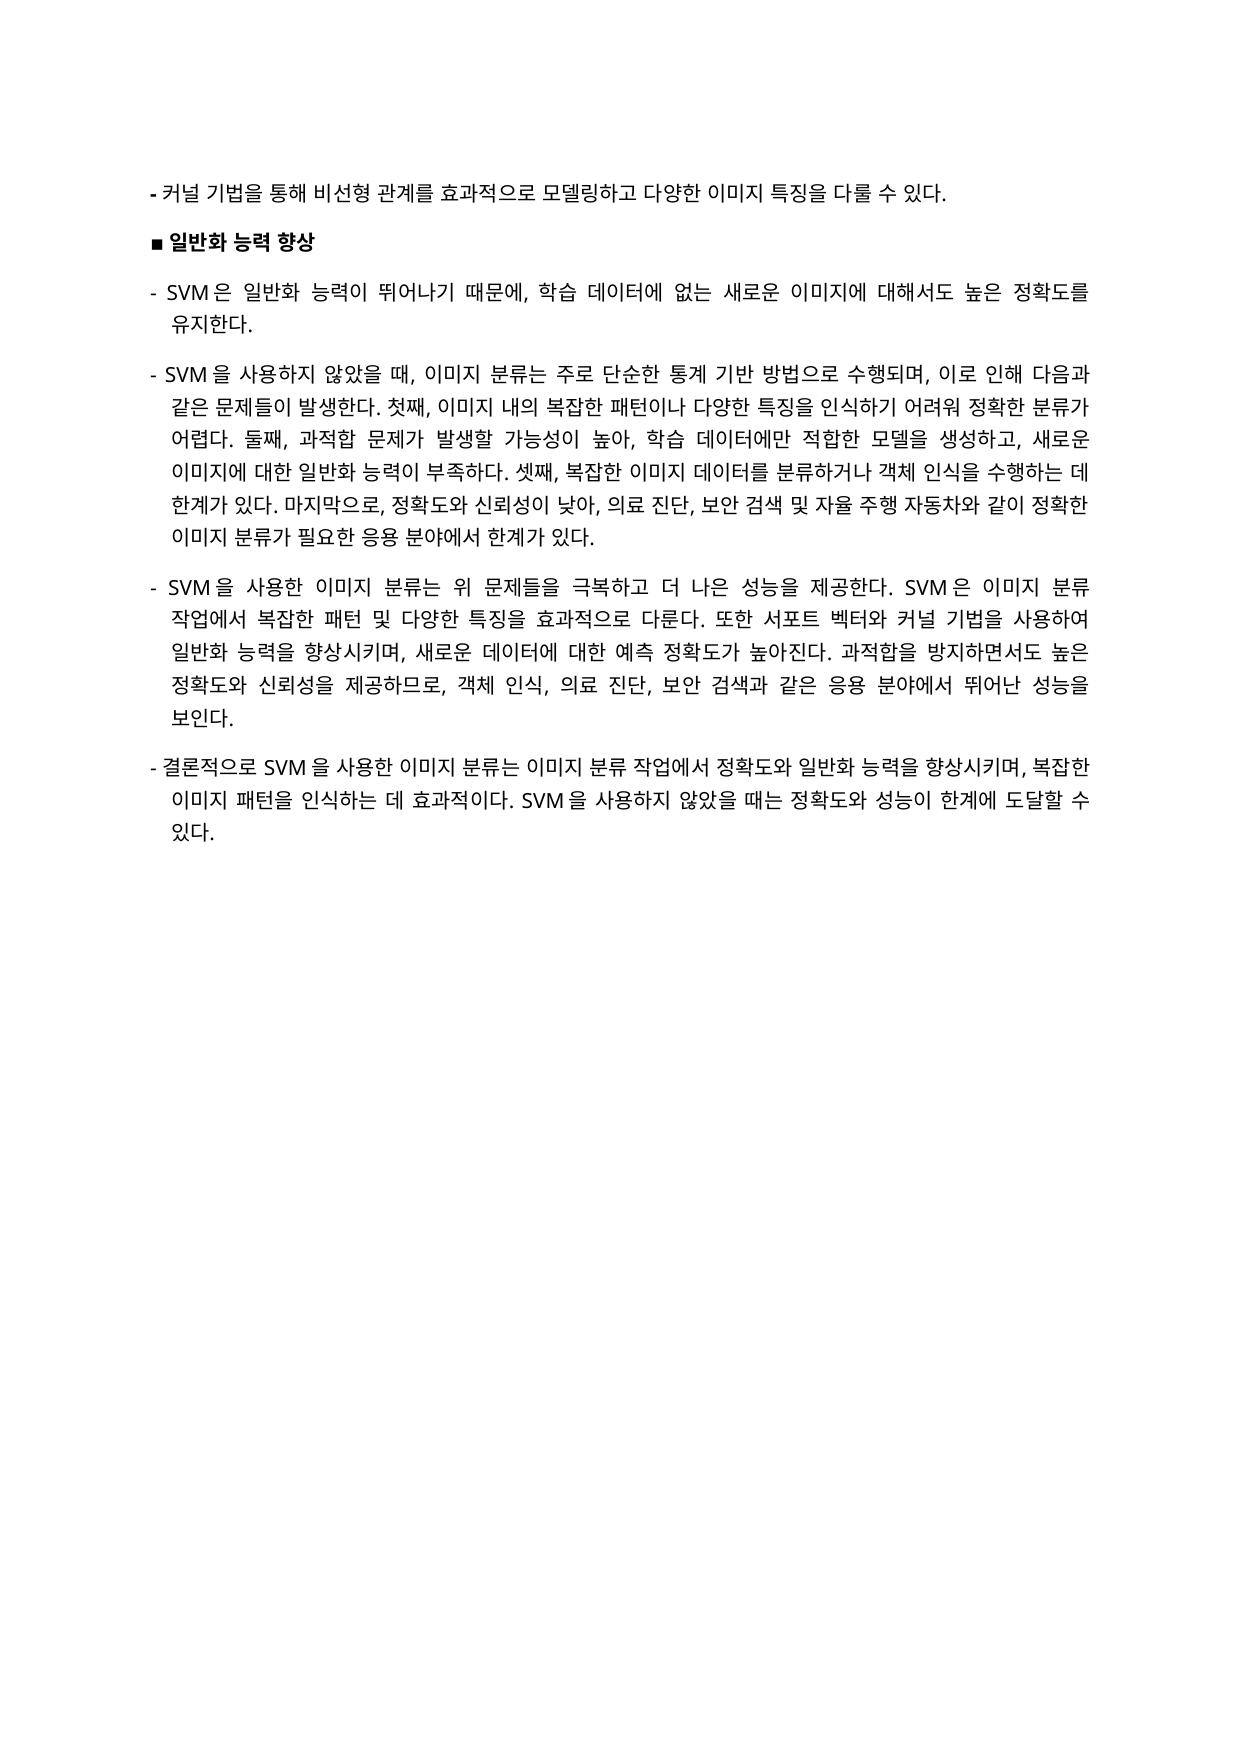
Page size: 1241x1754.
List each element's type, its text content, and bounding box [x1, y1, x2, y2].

text - SVM을 사용하지 않았을 때, 이미지 분류는 주로 단순한 통계 기반 방법으로 수행되며, 이로 인해 다음과 같은 문제들이 발생한다. 첫째, 이미지 내의 복잡한 패턴이나 다양한 특징을 인식하기 어려워 정확한 분류가 어렵다. 둘째, 과적합 문제가 발생할 가능성이 높아, 학습 데이터에만 적합한 모델을 생성하고, 새로운 이미지에 대한 일반화 능력이 부족하다. 셋째, 복잡한 이미지 데이터를 분류하거나 객체 인식을 수행하는 데 한계가 있다. 마지막으로, 정확도와 신뢰성이 낮아, 의료 진단, 보안 검색 및 자율 주행 자동차와 같이 정확한 이미지 분류가 필요한 응용 분야에서 한계가 있다. [150, 358, 1090, 552]
text - 결론적으로 SVM을 사용한 이미지 분류는 이미지 분류 작업에서 정확도와 일반화 능력을 향상시키며, 복잡한 이미지 패턴을 인식하는 데 효과적이다. SVM을 사용하지 않았을 때는 정확도와 성능이 한계에 도달할 수 있다. [150, 751, 1090, 847]
text - 커널 기법을 통해 비선형 관계를 효과적으로 모델링하고 다양한 이미지 특징을 다룰 수 있다. [150, 177, 1090, 207]
text ▪ 일반화 능력 향상 [150, 227, 1090, 257]
text - SVM을 사용한 이미지 분류는 위 문제들을 극복하고 더 나은 성능을 제공한다. SVM은 이미지 분류 작업에서 복잡한 패턴 및 다양한 특징을 효과적으로 다룬다. 또한 서포트 벡터와 커널 기법을 사용하여 일반화 능력을 향상시키며, 새로운 데이터에 대한 예측 정확도가 높아진다. 과적합을 방지하면서도 높은 정확도와 신뢰성을 제공하므로, 객체 인식, 의료 진단, 보안 검색과 같은 응용 분야에서 뛰어난 성능을 보인다. [150, 571, 1090, 732]
text - SVM은 일반화 능력이 뛰어나기 때문에, 학습 데이터에 없는 새로운 이미지에 대해서도 높은 정확도를 유지한다. [150, 276, 1090, 339]
